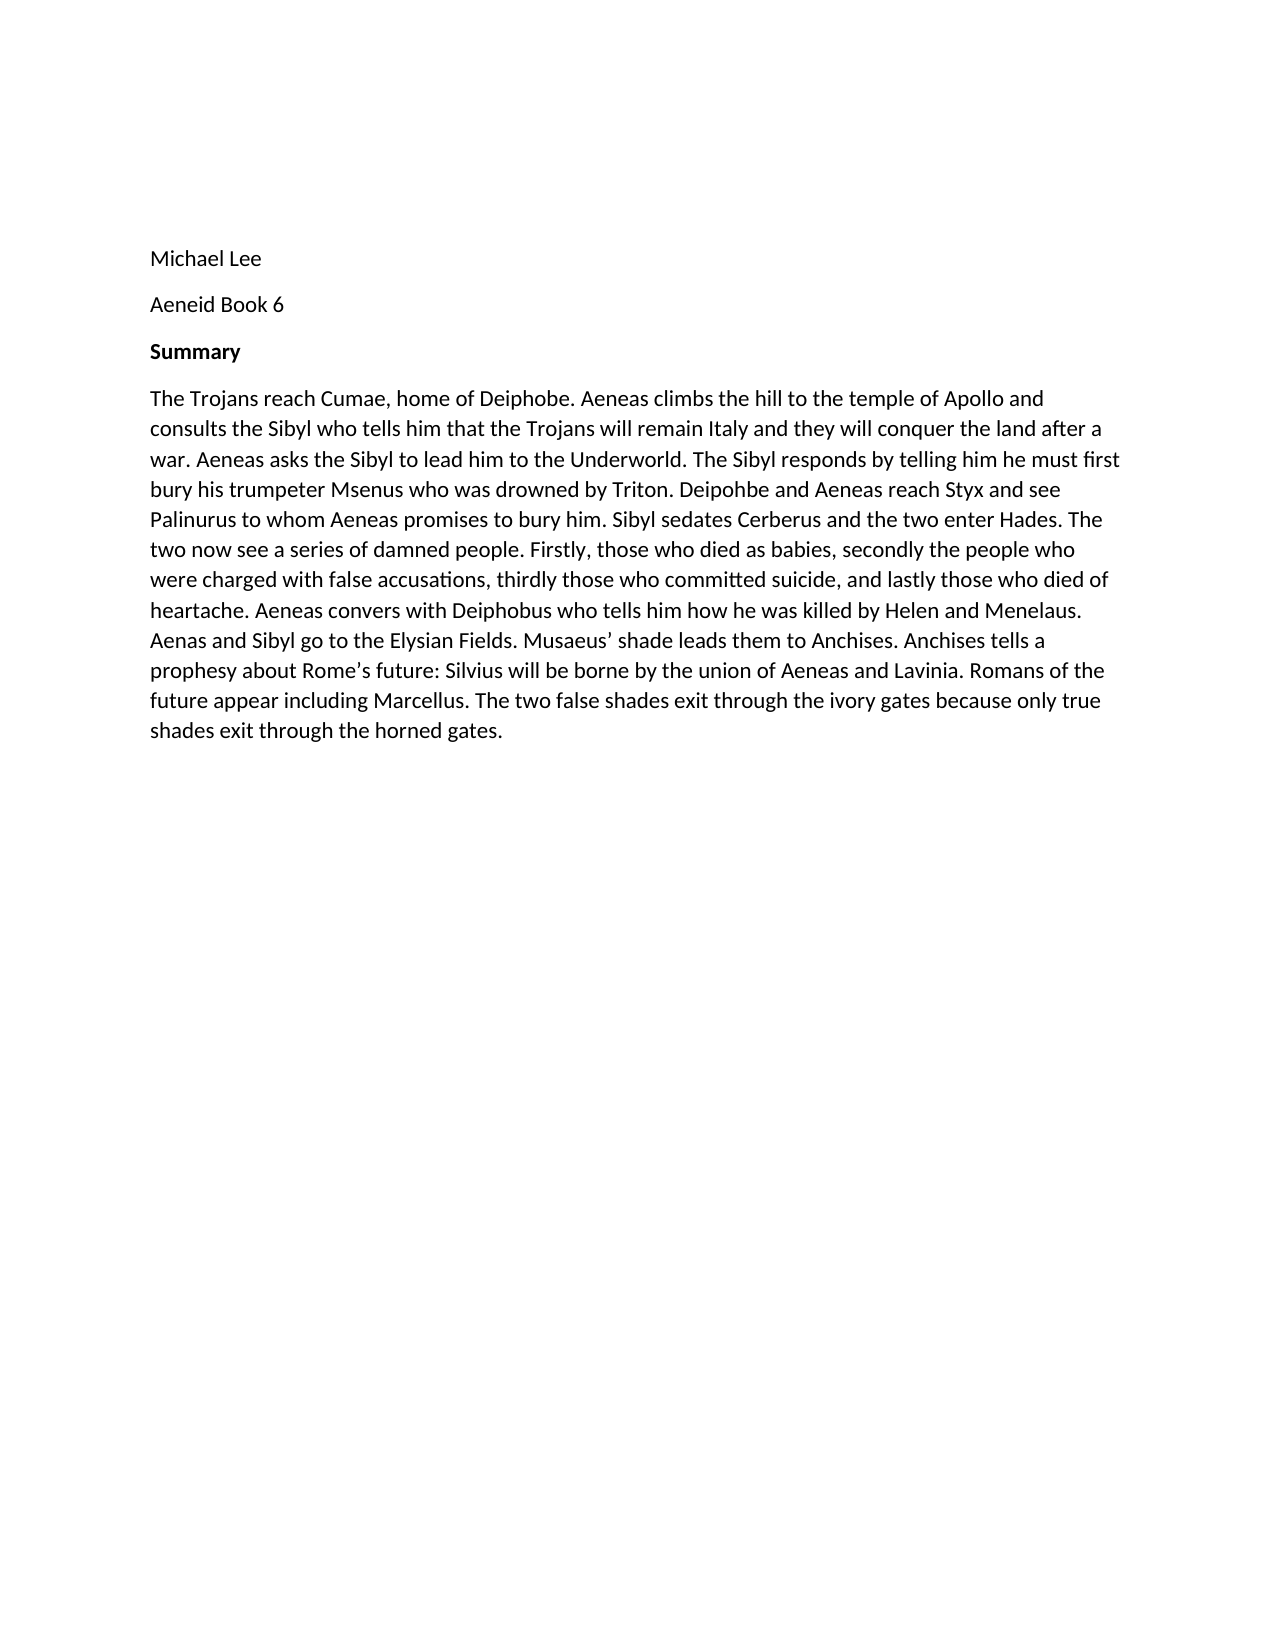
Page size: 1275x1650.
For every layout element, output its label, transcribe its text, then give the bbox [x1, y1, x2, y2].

text Summary [150, 337, 1125, 366]
text The Trojans reach Cumae, home of Deiphobe. Aeneas climbs the hill to the temple of Apollo and consults the Sibyl who tells him that the Trojans will remain Italy and they will conquer the land after a war. Aeneas asks the Sibyl to lead him to the Underworld. The Sibyl responds by telling him he must first bury his trumpeter Msenus who was drowned by Triton. Deipohbe and Aeneas reach Styx and see Palinurus to whom Aeneas promises to bury him. Sibyl sedates Cerberus and the two enter Hades. The two now see a series of damned people. Firstly, those who died as babies, secondly the people who were charged with false accusations, thirdly those who committed suicide, and lastly those who died of heartache. Aeneas convers with Deiphobus who tells him how he was killed by Helen and Menelaus. Aenas and Sibyl go to the Elysian Fields. Musaeus’ shade leads them to Anchises. Anchises tells a prophesy about Rome’s future: Silvius will be borne by the union of Aeneas and Lavinia. Romans of the future appear including Marcellus. The two false shades exit through the ivory gates because only true shades exit through the horned gates. [150, 384, 1125, 745]
text Michael Lee [150, 244, 1125, 272]
text Aeneid Book 6 [150, 291, 1125, 319]
